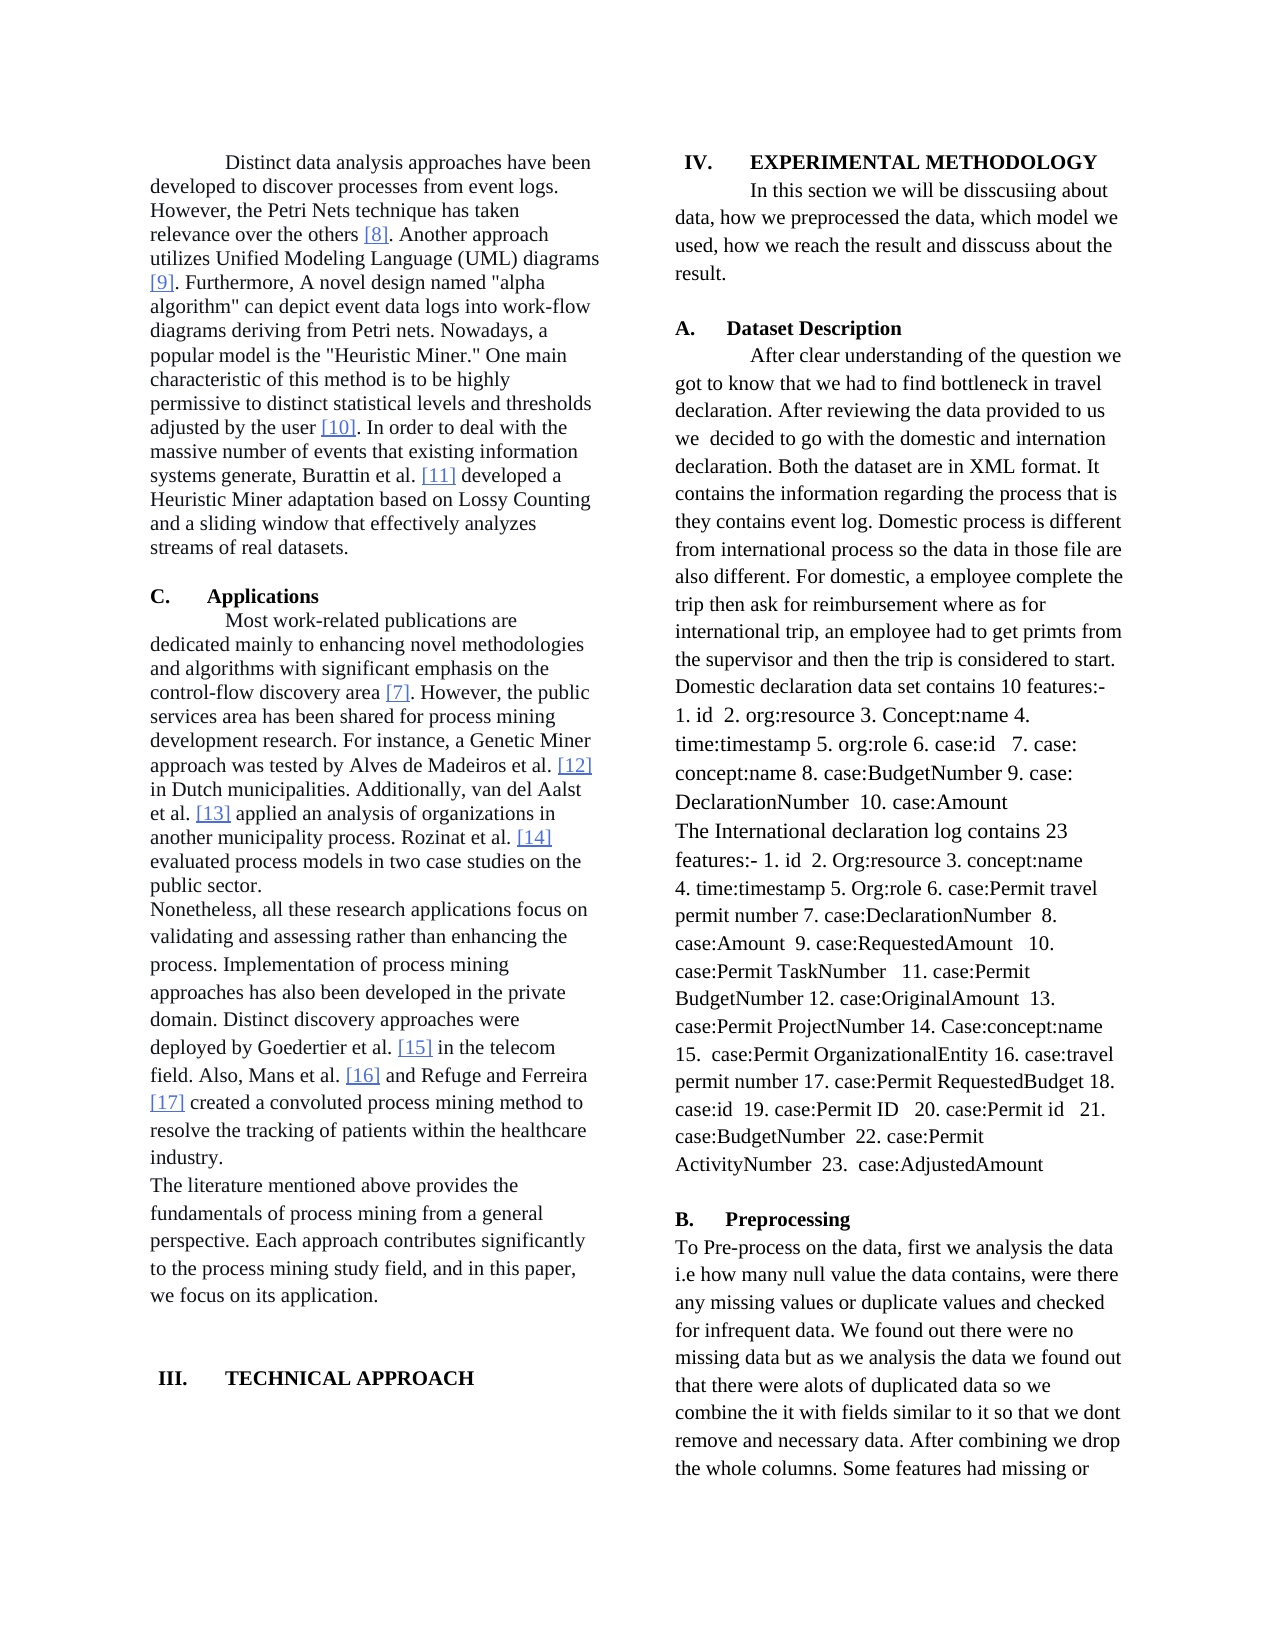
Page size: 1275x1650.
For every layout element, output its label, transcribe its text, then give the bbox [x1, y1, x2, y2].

text Domestic declaration data set contains 10 features:- 1. id 2. org:resource 3. Concept:name 4. time:timestamp 5. org:role 6. case:id 7. case: concept:name 8. case:BudgetNumber 9. case: DeclarationNumber 10. case:Amount [675, 674, 1125, 814]
text The International declaration log contains 23 features:- 1. id 2. Org:resource 3. concept:name 4. time:timestamp 5. Org:role 6. case:Permit travel permit number 7. case:DeclarationNumber 8. case:Amount 9. case:RequestedAmount 10. case:Permit TaskNumber 11. case:Permit BudgetNumber 12. case:OriginalAmount 13. case:Permit ProjectNumber 14. Case:concept:name 15. case:Permit OrganizationalEntity 16. case:travel permit number 17. case:Permit RequestedBudget 18. case:id 19. case:Permit ID 20. case:Permit id 21. case:BudgetNumber 22. case:Permit ActivityNumber 23. case:AdjustedAmount [675, 818, 1125, 1176]
text In this section we will be disscusiing about data, how we preprocessed the data, which model we used, how we reach the result and disscuss about the result. [675, 178, 1125, 284]
text B. Preprocessing [675, 1207, 1125, 1231]
text After clear understanding of the question we got to know that we had to find bottleneck in travel declaration. After reviewing the data provided to us we decided to go with the domestic and internation declaration. Both the dataset are in XML format. It contains the information regarding the process that is they contains event log. Domestic process is different from international process so the data in those file are also different. For domestic, a employee complete the trip then ask for reimbursement where as for international trip, an employee had to get primts from the supervisor and then the trip is considered to start. [675, 343, 1125, 671]
list EXPERIMENTAL METHODOLOGY [712, 150, 1125, 174]
text C. Applications [150, 584, 600, 608]
text Nonetheless, all these research applications focus on validating and assessing rather than enhancing the process. Implementation of process mining approaches has also been developed in the private domain. Distinct discovery approaches were deployed by Goedertier et al. [15] in the telecom field. Also, Mans et al. [16] and Refuge and Ferreira [17] created a convoluted process mining method to resolve the tracking of patients within the healthcare industry. [150, 897, 600, 1169]
text Distinct data analysis approaches have been developed to discover processes from event logs. However, the Petri Nets technique has taken relevance over the others [8]. Another approach utilizes Unified Modeling Language (UML) diagrams [9]. Furthermore, A novel design named "alpha algorithm" can depict event data logs into work-flow diagrams deriving from Petri nets. Nowadays, a popular model is the "Heuristic Miner." One main characteristic of this method is to be highly permissive to distinct statistical levels and thresholds adjusted by the user [10]. In order to deal with the massive number of events that existing information systems generate, Burattin et al. [11] developed a Heuristic Miner adaptation based on Lossy Counting and a sliding window that effectively analyzes streams of real datasets. [150, 150, 600, 559]
text Most work-related publications are dedicated mainly to enhancing novel methodologies and algorithms with significant emphasis on the control-flow discovery area [7]. However, the public services area has been shared for process mining development research. For instance, a Genetic Miner approach was tested by Alves de Madeiros et al. [12] in Dutch municipalities. Additionally, van del Aalst et al. [13] applied an analysis of organizations in another municipality process. Rozinat et al. [14] evaluated process models in two case studies on the public sector. [150, 608, 600, 897]
list TECHNICAL APPROACH [187, 1366, 600, 1390]
text A. Dataset Description [675, 316, 1125, 340]
text The literature mentioned above provides the fundamentals of process mining from a general perspective. Each approach contributes significantly to the process mining study field, and in this paper, we focus on its application. [150, 1173, 600, 1307]
